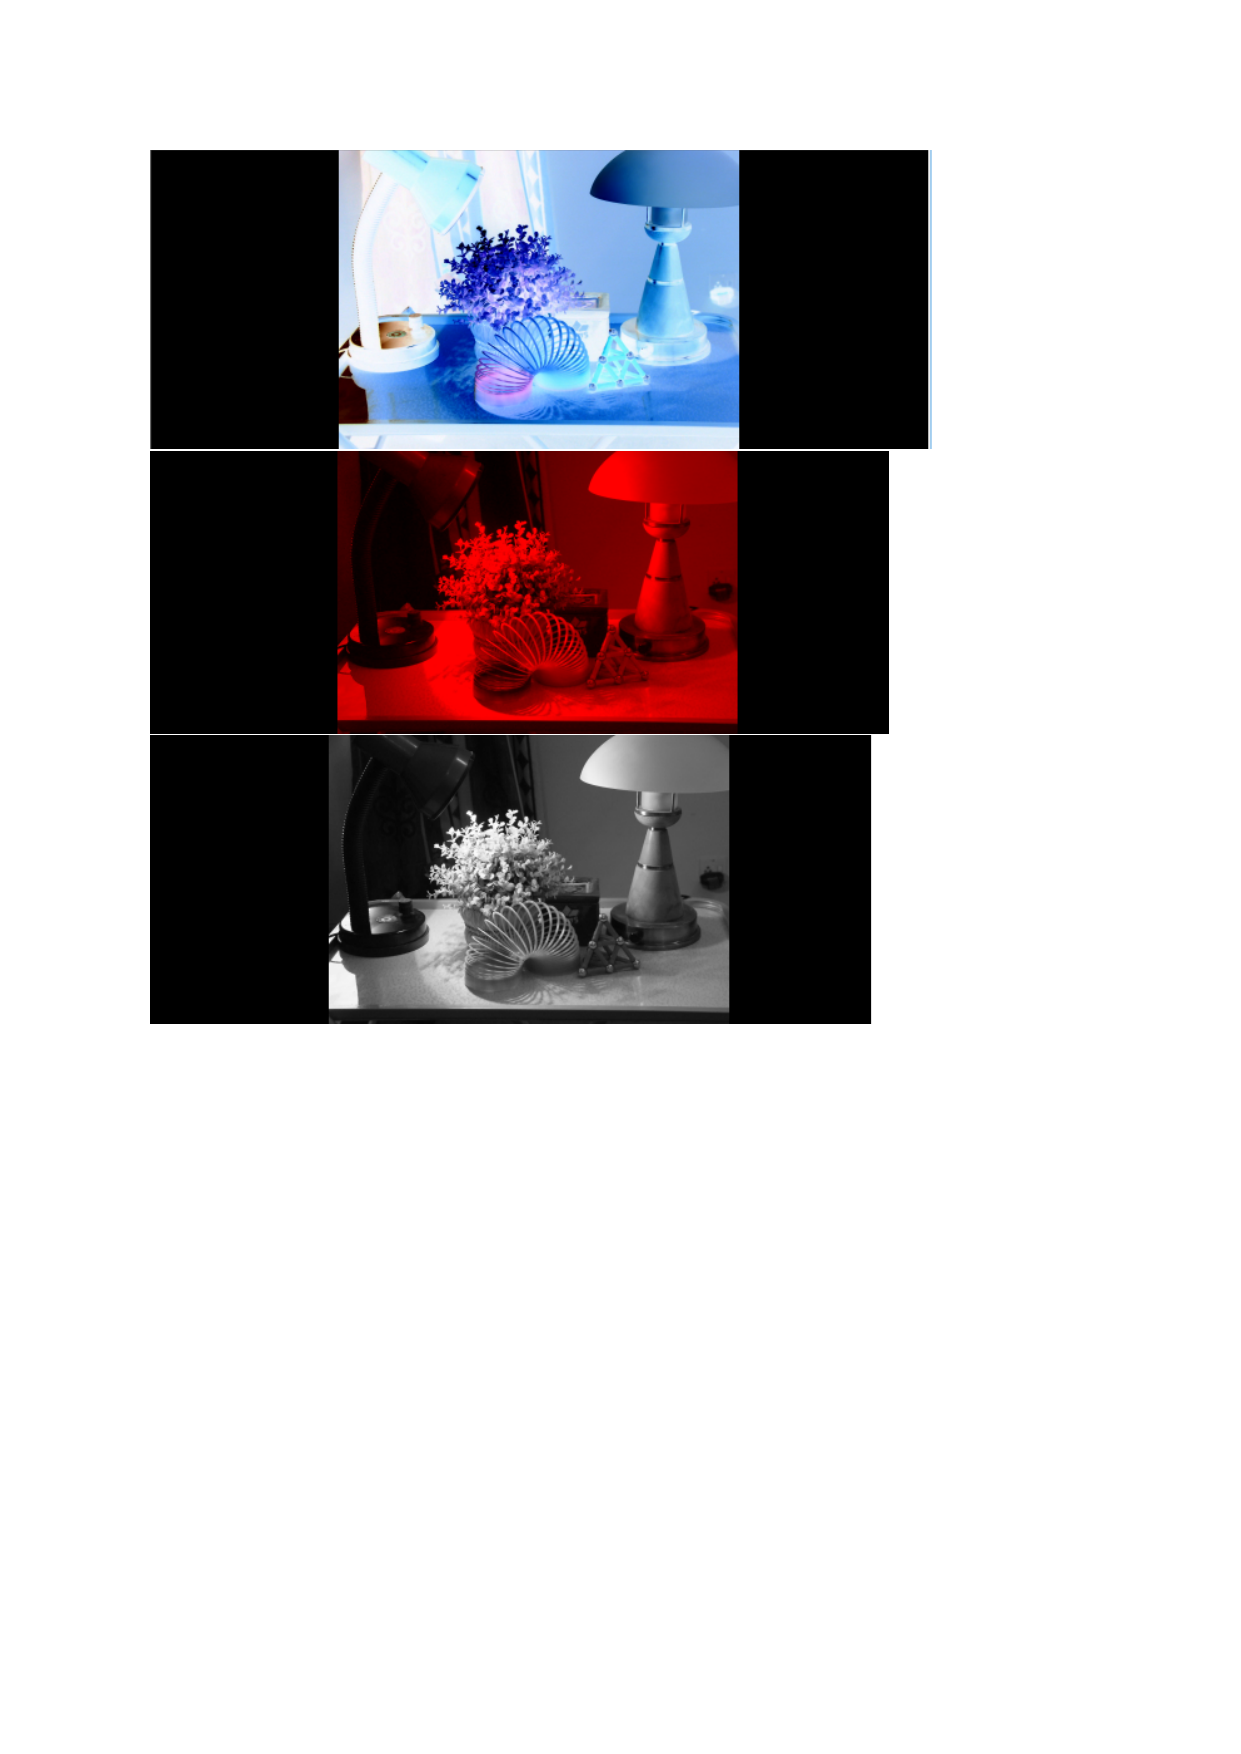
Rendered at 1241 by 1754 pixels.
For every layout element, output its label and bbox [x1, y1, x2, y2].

picture [150, 735, 872, 1024]
picture [150, 451, 889, 734]
picture [150, 150, 932, 449]
